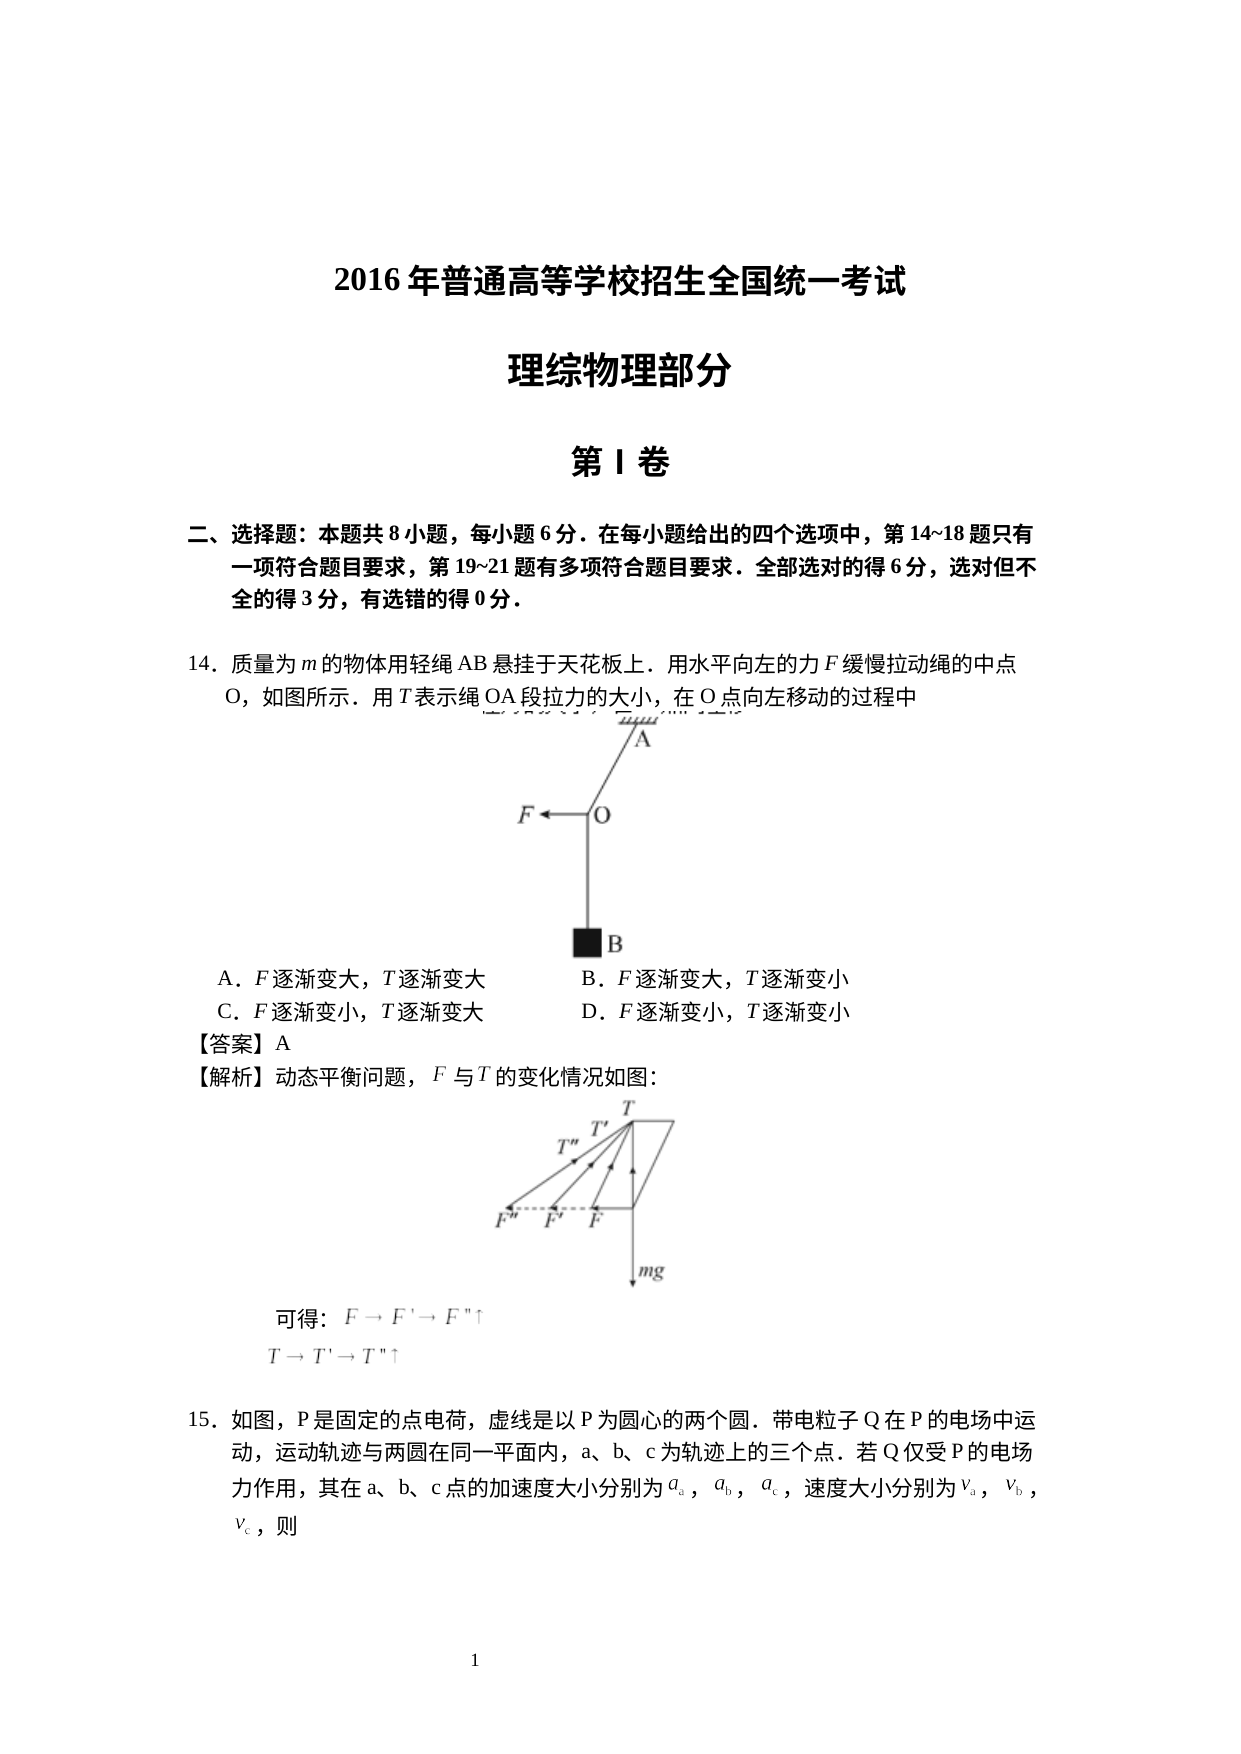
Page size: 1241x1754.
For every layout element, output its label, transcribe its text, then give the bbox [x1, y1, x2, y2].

text 【解析】动态平衡问题，与的变化情况如图： [187, 1059, 1053, 1091]
picture [490, 1091, 750, 1300]
text 15．如图，P是固定的点电荷，虚线是以P为圆心的两个圆．带电粒子Q在P的电场中运动，运动轨迹与两圆在同一平面内，a、b、c为轨迹上的三个点．若Q仅受P的电场力作用，其在a、b、c点的加速度大小分别为，，，速度大小分别为，，，则【出处：21教育名师】 [187, 1402, 1053, 1545]
text 14．质量为m的物体用轻绳AB悬挂于天花板上．用水平向左的力F缓慢拉动绳的中点O，如图所示．用T表示绳OA段拉力的大小，在O点向左移动的过程中 [187, 646, 1053, 711]
text 理综物理部分 [187, 335, 1053, 400]
text 2016年普通高等学校招生全国统一考试 [187, 246, 1053, 311]
text C．F逐渐变小，T逐渐变大 D．F逐渐变小，T逐渐变小 [187, 994, 1053, 1026]
text 第Ⅰ卷 [187, 427, 1053, 492]
text A．F逐渐变大，T逐渐变大 B．F逐渐变大，T逐渐变小 [187, 961, 1053, 994]
text 二、选择题：本题共8小题，每小题6分．在每小题给出的四个选项中，第14~18题只有一项符合题目要求，第19~21题有多项符合题目要求．全部选对的得6分，选对但不全的得3分，有选错的得0分． 21*cnjy*com [187, 516, 1053, 614]
picture [483, 711, 757, 962]
text 【答案】A [187, 1026, 1053, 1059]
text 可得： [187, 1299, 1053, 1337]
